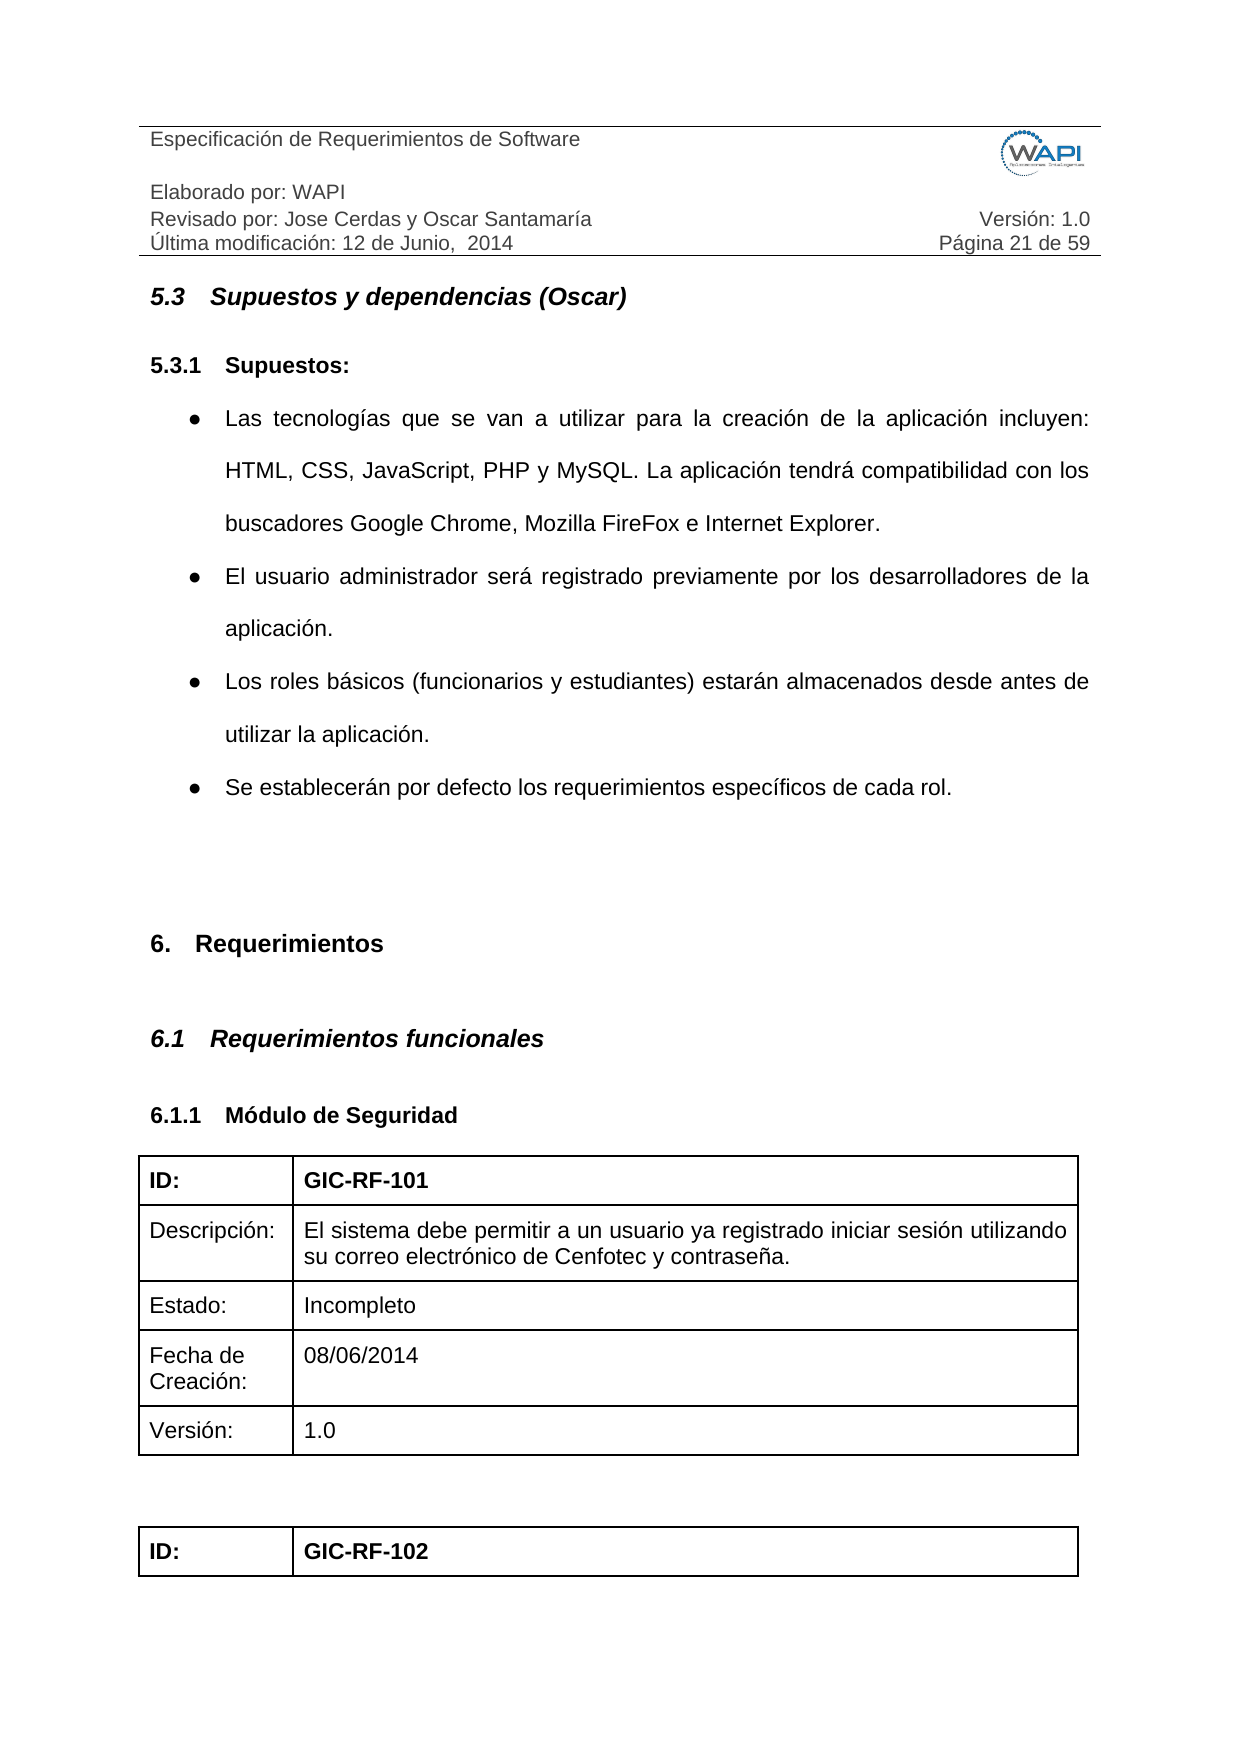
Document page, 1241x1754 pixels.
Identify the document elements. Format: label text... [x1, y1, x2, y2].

list El usuario administrador será registrado previamente por los desarrolladores de la aplicación. [188, 563, 1090, 642]
table_cell Descripción: [140, 1206, 292, 1280]
subtitle Requerimientos funcionales [150, 1024, 1090, 1053]
table_header GIC-RF-102 [294, 1528, 1077, 1575]
picture [995, 127, 1091, 181]
list Las tecnologías que se van a utilizar para la creación de la aplicación incluyen: HTML, CSS, JavaScript, PHP y MySQL. La aplicación tendrá compatibilidad con los buscadores Google Chrome, Mozilla FireFox e Internet Explorer. [188, 404, 1090, 536]
table_cell Versión: [140, 1407, 292, 1454]
table_header GIC-RF-101 [294, 1157, 1077, 1204]
table_header ID: [140, 1528, 292, 1575]
table_cell 1.0 [294, 1407, 1077, 1454]
table_cell 08/06/2014 [294, 1331, 1077, 1405]
table_cell Estado: [140, 1282, 292, 1329]
table_header ID: [140, 1157, 292, 1204]
subtitle Requerimientos [150, 929, 1090, 958]
table_cell Fecha de Creación: [140, 1331, 292, 1405]
subtitle Supuestos y dependencias (Oscar) [150, 282, 1090, 311]
table_cell El sistema debe permitir a un usuario ya registrado iniciar sesión utilizando su correo electrónico de Cenfotec y contraseña. [294, 1206, 1077, 1280]
list Se establecerán por defecto los requerimientos específicos de cada rol. [188, 773, 1090, 800]
list Supuestos: [150, 352, 1090, 378]
list Los roles básicos (funcionarios y estudiantes) estarán almacenados desde antes de utilizar la aplicación. [188, 668, 1090, 747]
subtitle Módulo de Seguridad [150, 1102, 1090, 1129]
table_cell Incompleto [294, 1282, 1077, 1329]
